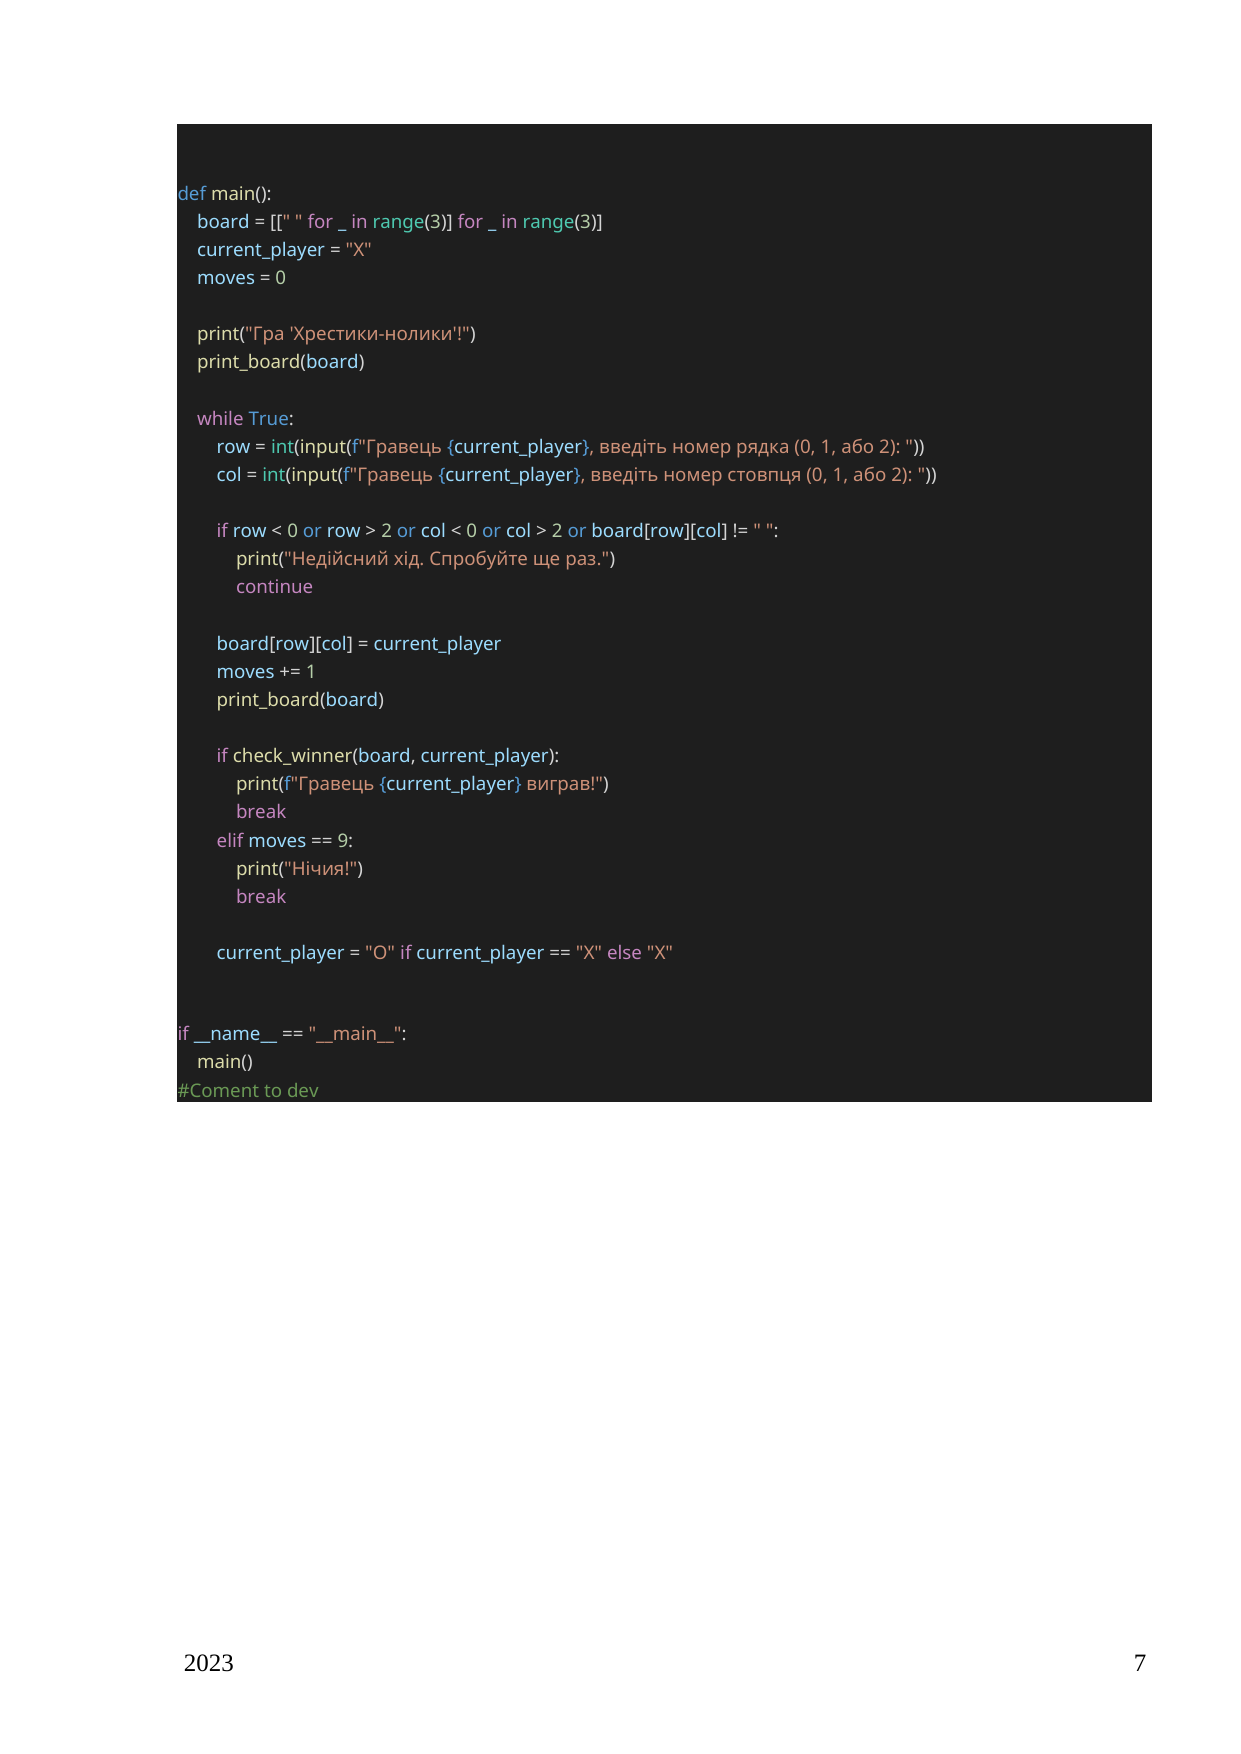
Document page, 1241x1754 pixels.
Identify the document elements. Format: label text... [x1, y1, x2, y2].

text break [177, 881, 1152, 909]
text row = int(input(f"Гравець {current_player}, введіть номер рядка (0, 1, або 2): ")) [177, 431, 1152, 459]
text if row < 0 or row > 2 or col < 0 or col > 2 or board[row][col] != " ": [177, 515, 1152, 543]
text print("Нічия!") [177, 852, 1152, 881]
text print_board(board) [177, 346, 1152, 374]
text print(f"Гравець {current_player} виграв!") [177, 768, 1152, 796]
text #Coment to dev [177, 1074, 1152, 1102]
text elif moves == 9: [177, 824, 1152, 852]
text main() [177, 1046, 1152, 1074]
text current_player = "X" [177, 234, 1152, 262]
text break [177, 796, 1152, 824]
text board[row][col] = current_player [177, 627, 1152, 656]
text col = int(input(f"Гравець {current_player}, введіть номер стовпця (0, 1, або 2): ")) [177, 459, 1152, 487]
text continue [177, 571, 1152, 599]
text if __name__ == "__main__": [177, 1018, 1152, 1046]
text def main(): [177, 177, 1152, 206]
text current_player = "O" if current_player == "X" else "X" [177, 937, 1152, 965]
text print("Недійсний хід. Спробуйте ще раз.") [177, 543, 1152, 571]
text while True: [177, 402, 1152, 431]
text print_board(board) [177, 684, 1152, 712]
text moves = 0 [177, 262, 1152, 290]
text moves += 1 [177, 656, 1152, 684]
text board = [[" " for _ in range(3)] for _ in range(3)] [177, 206, 1152, 234]
text print("Гра 'Хрестики-нолики'!") [177, 318, 1152, 346]
text if check_winner(board, current_player): [177, 740, 1152, 768]
